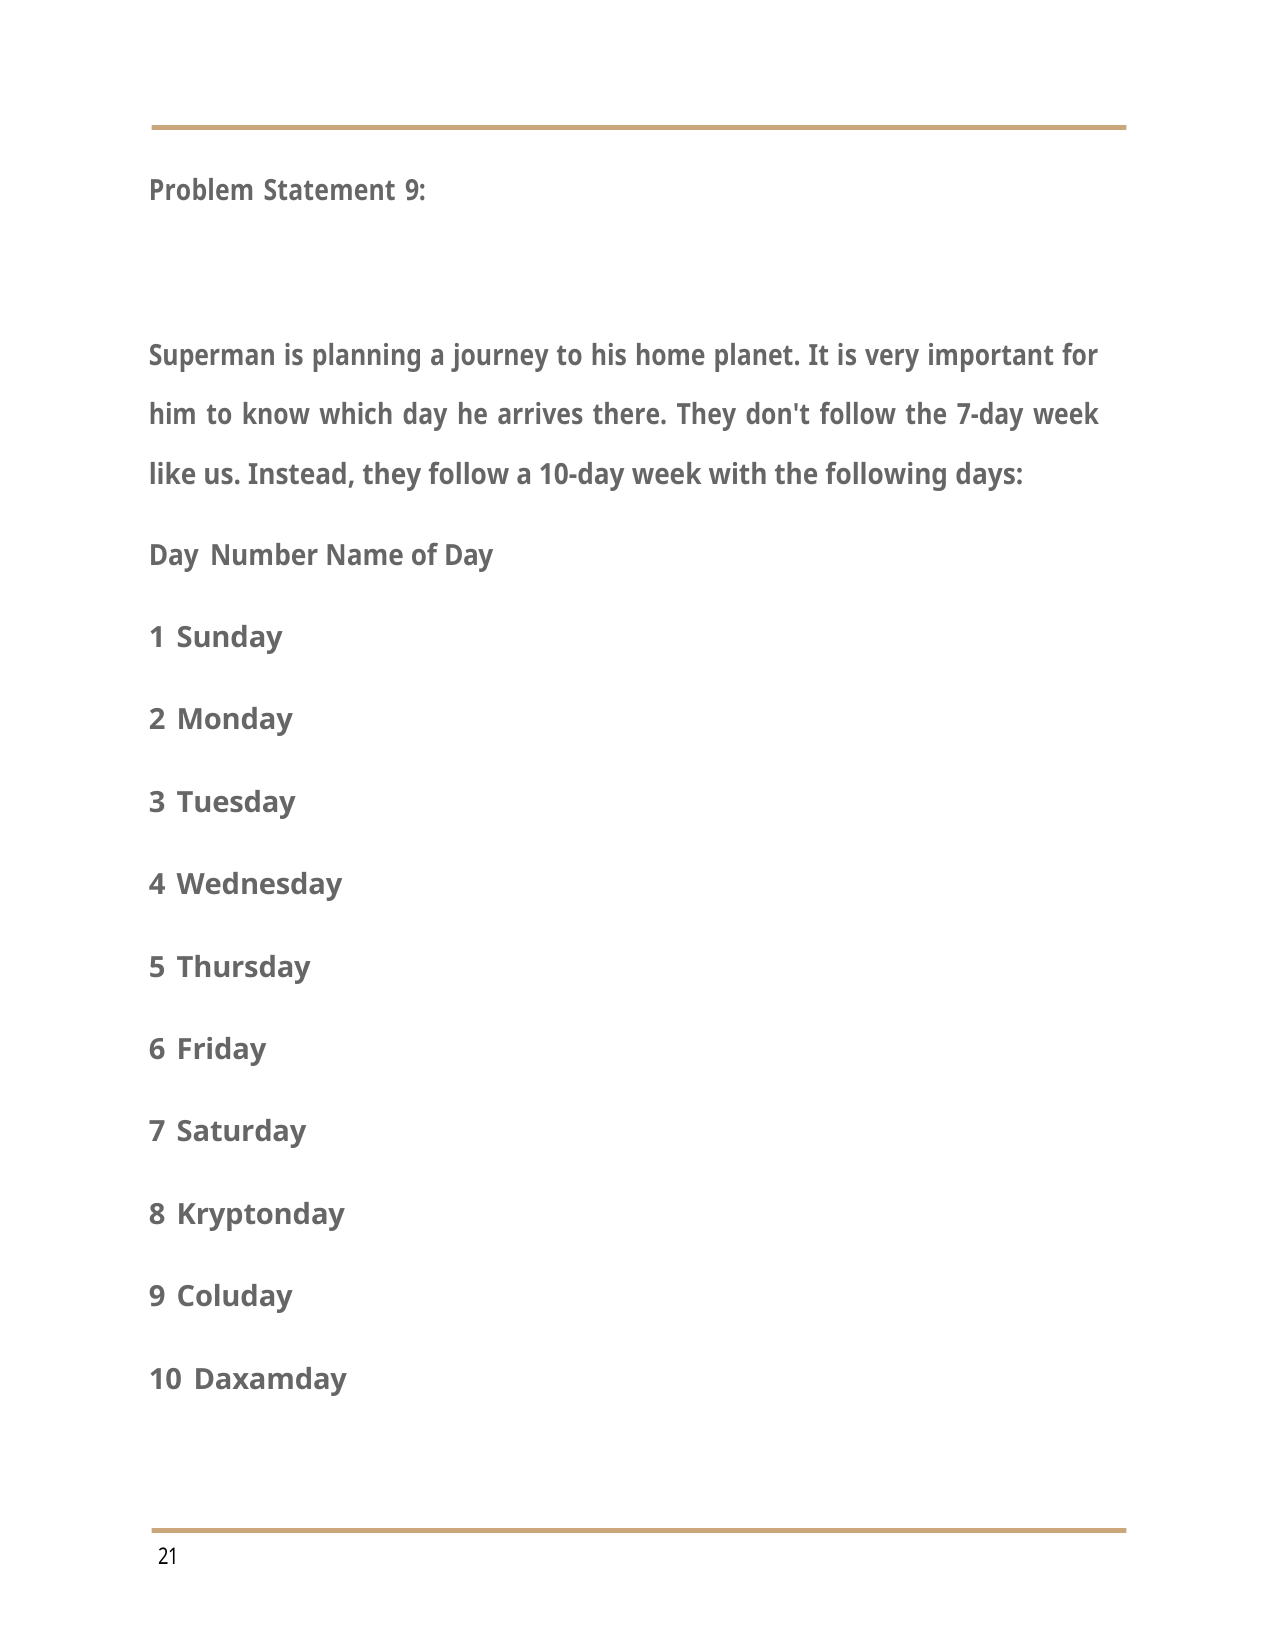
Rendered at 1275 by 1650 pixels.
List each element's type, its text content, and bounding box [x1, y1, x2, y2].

list Coluday [148, 1276, 1162, 1315]
picture [151, 1528, 1127, 1533]
text Day Number Name of Day [148, 534, 1162, 573]
list Sunday [148, 616, 1162, 656]
list Monday [148, 699, 1162, 738]
text Problem Statement 9: [148, 169, 1162, 209]
list Thursday [148, 946, 1162, 986]
list Wednesday [148, 863, 1162, 903]
list Tuesday [148, 781, 1162, 821]
list Saturday [148, 1111, 1162, 1150]
list Daxamday [148, 1358, 1162, 1398]
picture [151, 125, 1127, 130]
text Superman is planning a journey to his home planet. It is very important for him to know which day he arrives there. They don't follow the 7-day week like us. Instead, they follow a 10-day week with the following days: [148, 334, 1100, 493]
list Friday [148, 1028, 1162, 1068]
list Kryptonday [148, 1193, 1162, 1233]
